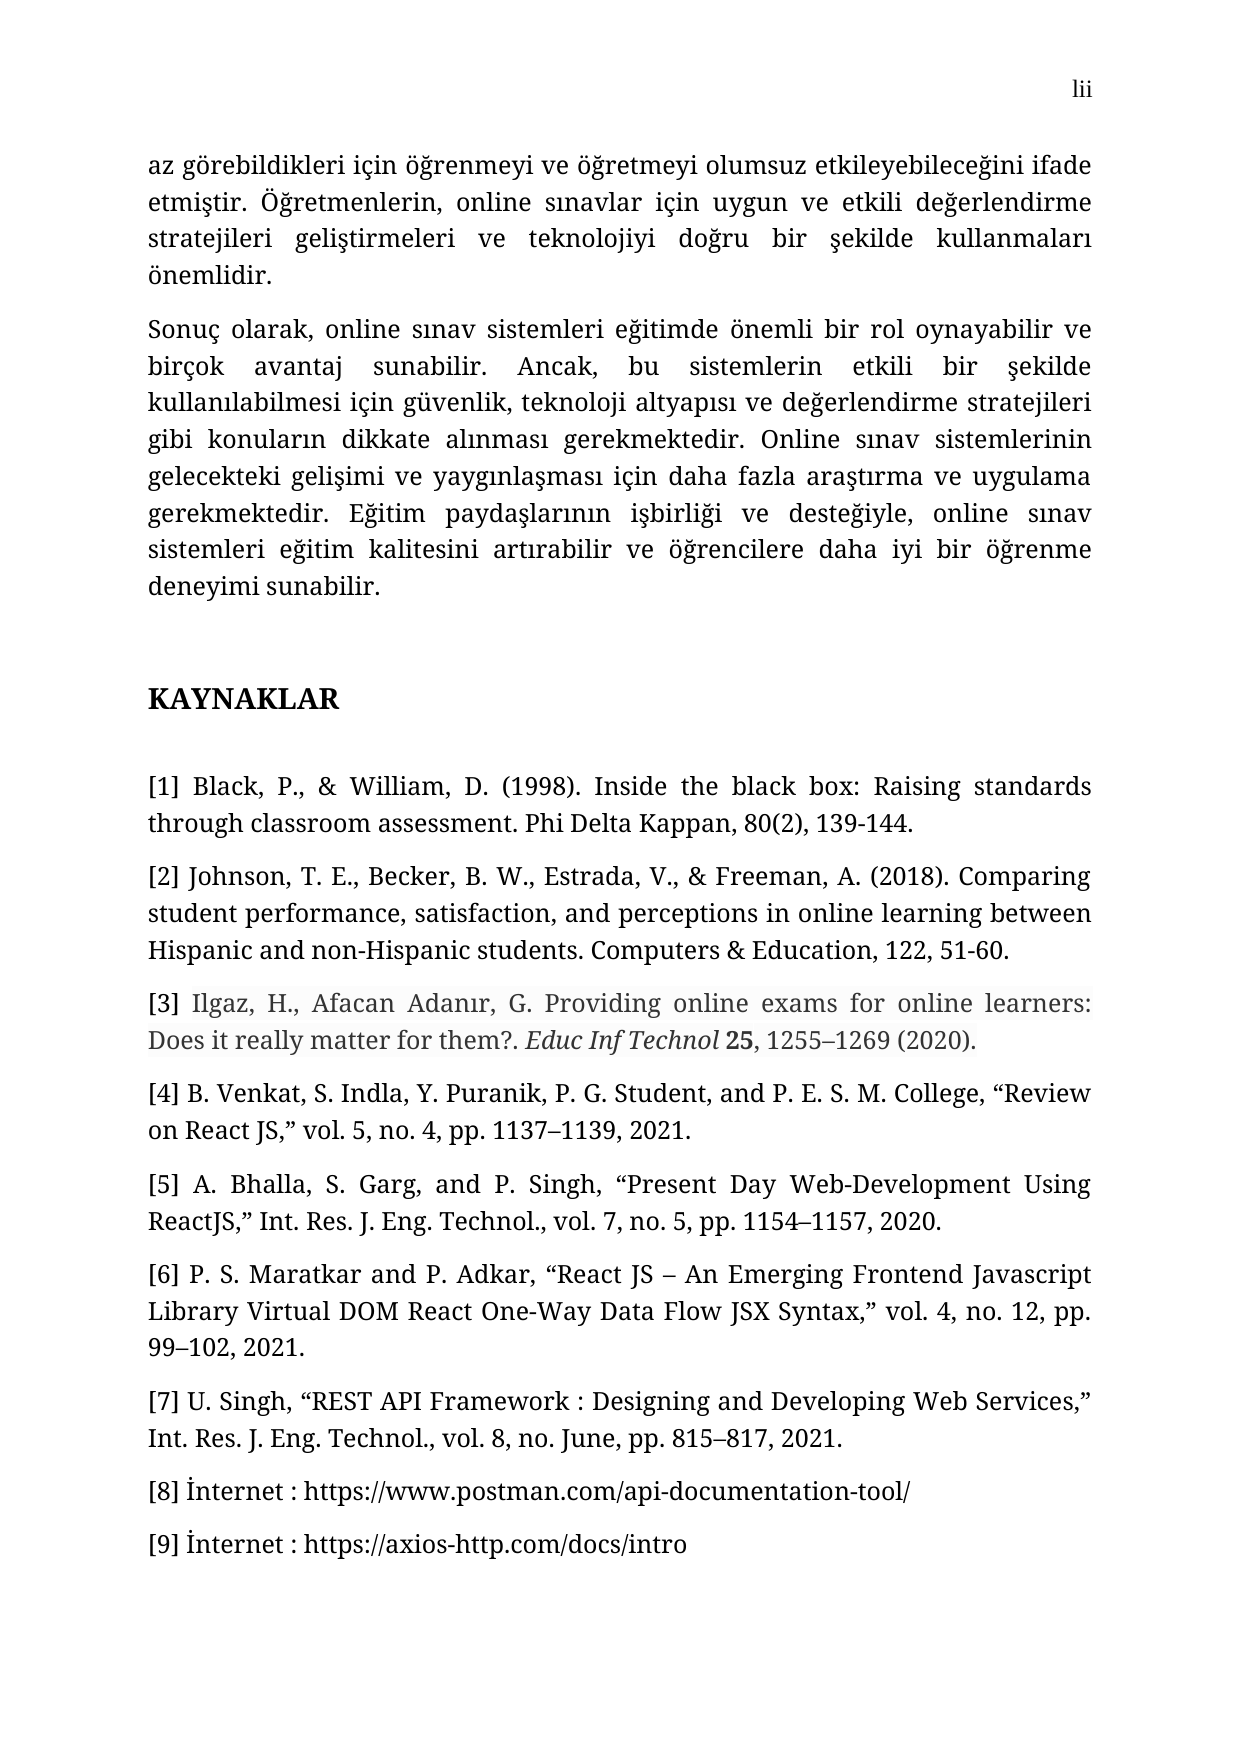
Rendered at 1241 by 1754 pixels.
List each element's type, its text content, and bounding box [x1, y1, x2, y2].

text [3] Ilgaz, H., Afacan Adanır, G. Providing online exams for online learners: Does it really matter for them?. Educ Inf Technol 25, 1255–1269 (2020). [148, 986, 1093, 1057]
text [7] U. Singh, “REST API Framework : Designing and Developing Web Services,” Int. Res. J. Eng. Technol., vol. 8, no. June, pp. 815–817, 2021. [148, 1383, 1093, 1454]
text [5] A. Bhalla, S. Garg, and P. Singh, “Present Day Web-Development Using ReactJS,” Int. Res. J. Eng. Technol., vol. 7, no. 5, pp. 1154–1157, 2020. [148, 1166, 1093, 1237]
text [2] Johnson, T. E., Becker, B. W., Estrada, V., & Freeman, A. (2018). Comparing student performance, satisfaction, and perceptions in online learning between Hispanic and non-Hispanic students. Computers & Education, 122, 51-60. [148, 859, 1093, 967]
subtitle KAYNAKLAR [148, 678, 1093, 718]
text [148, 148, 1093, 292]
text Sonuç olarak, online sınav sistemleri eğitimde önemli bir rol oynayabilir ve birçok avantaj sunabilir. Ancak, bu sistemlerin etkili bir şekilde kullanılabilmesi için güvenlik, teknoloji altyapısı ve değerlendirme stratejileri gibi konuların dikkate alınması gerekmektedir. Online sınav sistemlerinin gelecekteki gelişimi ve yaygınlaşması için daha fazla araştırma ve uygulama gerekmektedir. Eğitim paydaşlarının işbirliği ve desteğiyle, online sınav sistemleri eğitim kalitesini artırabilir ve öğrencilere daha iyi bir öğrenme deneyimi sunabilir. [148, 311, 1093, 603]
text [9] İnternet : https://axios-http.com/docs/intro [148, 1527, 1093, 1561]
text [8] İnternet : https://www.postman.com/api-documentation-tool/ [148, 1474, 1093, 1508]
text [1] Black, P., & William, D. (1998). Inside the black box: Raising standards through classroom assessment. Phi Delta Kappan, 80(2), 139-144. [148, 769, 1093, 839]
text [6] P. S. Maratkar and P. Adkar, “React JS – An Emerging Frontend Javascript Library Virtual DOM React One-Way Data Flow JSX Syntax,” vol. 4, no. 12, pp. 99–102, 2021. [148, 1257, 1093, 1364]
text [4] B. Venkat, S. Indla, Y. Puranik, P. G. Student, and P. E. S. M. College, “Review on React JS,” vol. 5, no. 4, pp. 1137–1139, 2021. [148, 1076, 1093, 1147]
